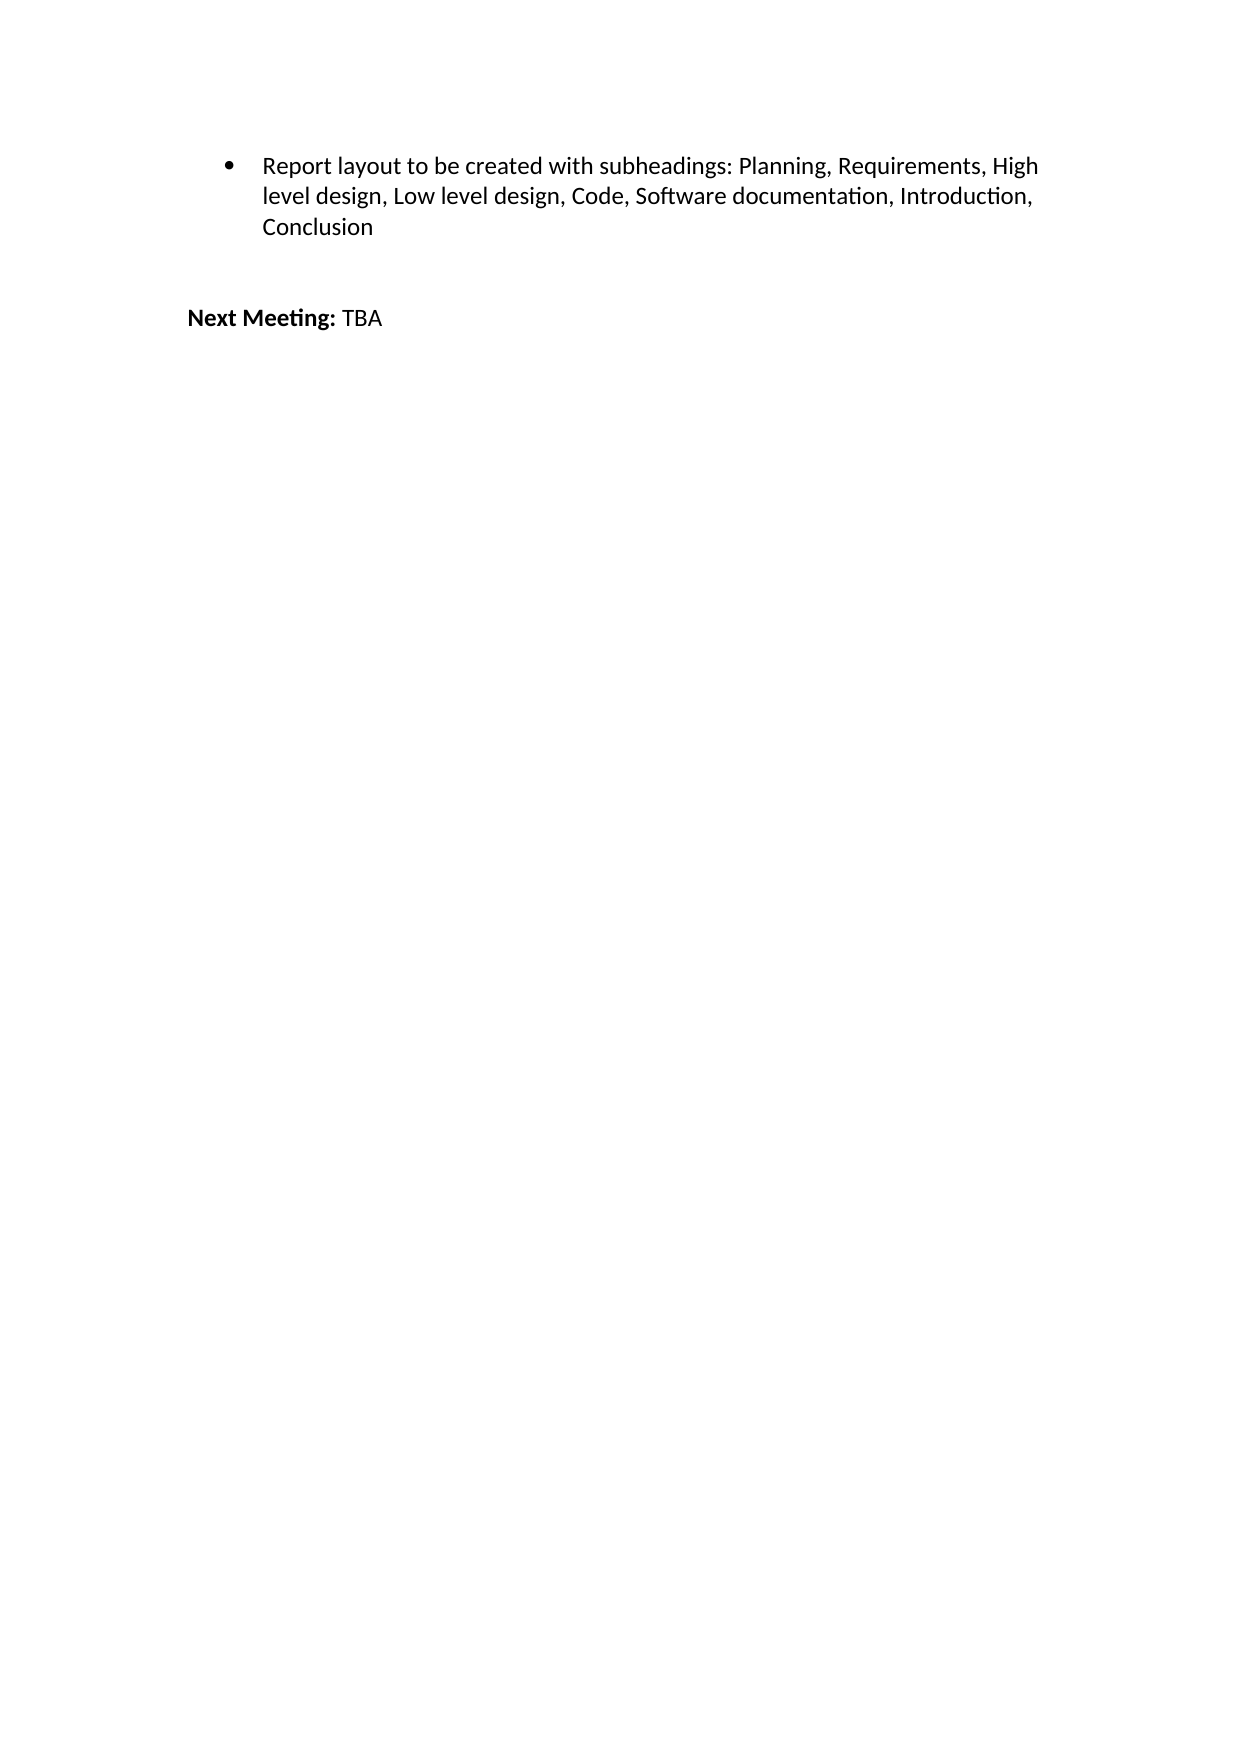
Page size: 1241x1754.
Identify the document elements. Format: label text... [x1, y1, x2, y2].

text Next Meeting: TBA [187, 303, 1053, 333]
list Report layout to be created with subheadings: Planning, Requirements, High level design, Low level design, Code, Software documentation, Introduction, Conclusion [225, 150, 1053, 242]
